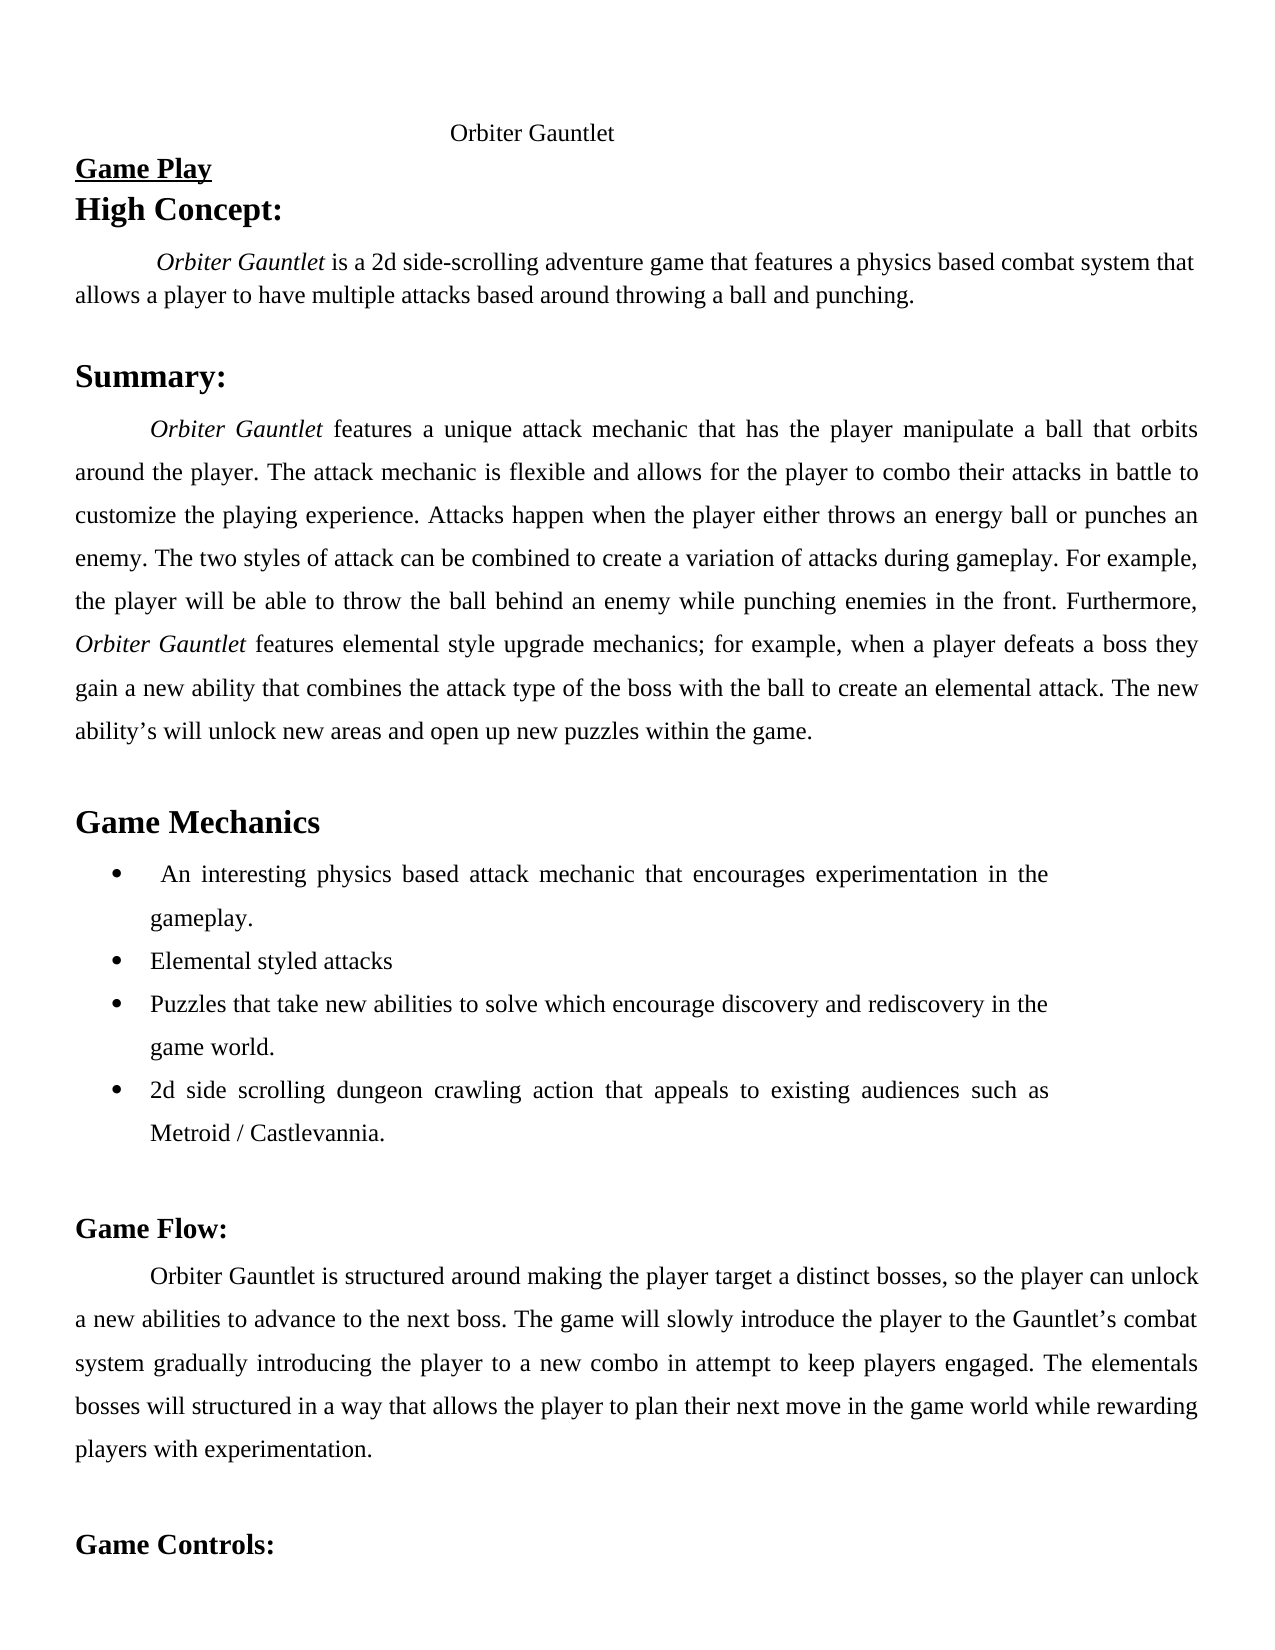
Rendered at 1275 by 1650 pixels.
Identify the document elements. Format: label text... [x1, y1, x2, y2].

text Game Controls: [75, 1527, 1200, 1561]
text Summary: [75, 356, 1200, 395]
text Orbiter Gauntlet is structured around making the player target a distinct bosses, so the player can unlock a new abilities to advance to the next boss. The game will slowly introduce the player to the Gauntlet’s combat system gradually introducing the player to a new combo in attempt to keep players engaged. The elementals bosses will structured in a way that allows the player to plan their next move in the game world while rewarding players with experimentation. [75, 1261, 1200, 1463]
text Orbiter Gauntlet features a unique attack mechanic that has the player manipulate a ball that orbits around the player. The attack mechanic is flexible and allows for the player to combo their attacks in battle to customize the playing experience. Attacks happen when the player either throws an energy ball or punches an enemy. The two styles of attack can be combined to create a variation of attacks during gameplay. For example, the player will be able to throw the ball behind an enemy while punching enemies in the front. Furthermore, Orbiter Gauntlet features elemental style upgrade mechanics; for example, when a player defeats a boss they gain a new ability that combines the attack type of the boss with the ball to create an elemental attack. The new ability’s will unlock new areas and open up new puzzles within the game. [75, 414, 1200, 744]
text Orbiter Gauntlet is a 2d side-scrolling adventure game that features a physics based combat system that allows a player to have multiple attacks based around throwing a ball and punching. [75, 247, 1200, 309]
text Game Flow: [75, 1211, 1200, 1244]
text High Concept: [75, 190, 1200, 228]
list Puzzles that take new abilities to solve which encourage discovery and rediscovery in the game world. [112, 989, 1050, 1061]
text Game Mechanics [75, 802, 1200, 840]
list 2d side scrolling dungeon crawling action that appeals to existing audiences such as Metroid / Castlevannia. [112, 1075, 1050, 1147]
text Orbiter Gauntlet [375, 118, 1200, 147]
list An interesting physics based attack mechanic that encourages experimentation in the gameplay. [112, 859, 1050, 931]
list Elemental styled attacks [112, 946, 1050, 974]
text Game Play [75, 151, 1200, 185]
